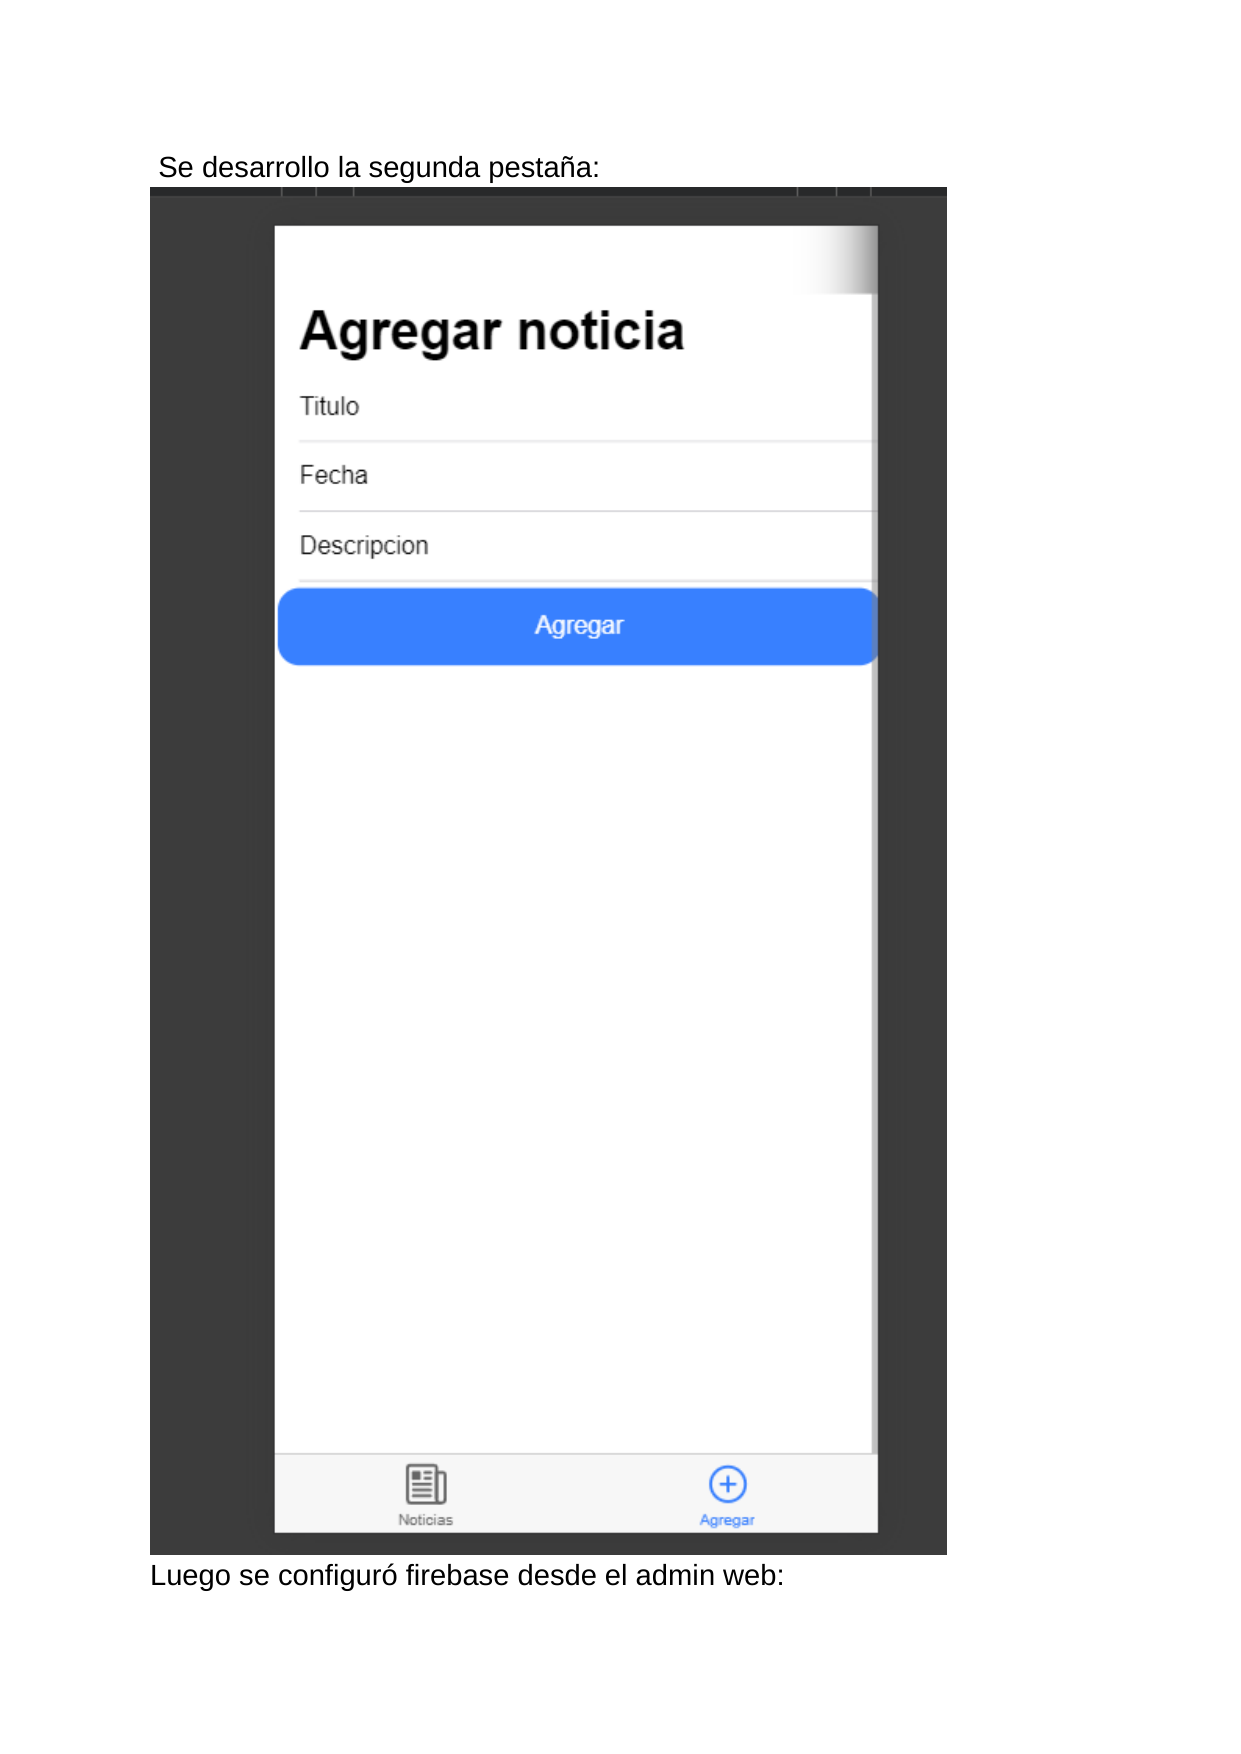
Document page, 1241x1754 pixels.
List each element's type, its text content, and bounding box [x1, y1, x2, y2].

picture [150, 187, 947, 1555]
text Luego se configuró firebase desde el admin web: [150, 1558, 1090, 1592]
